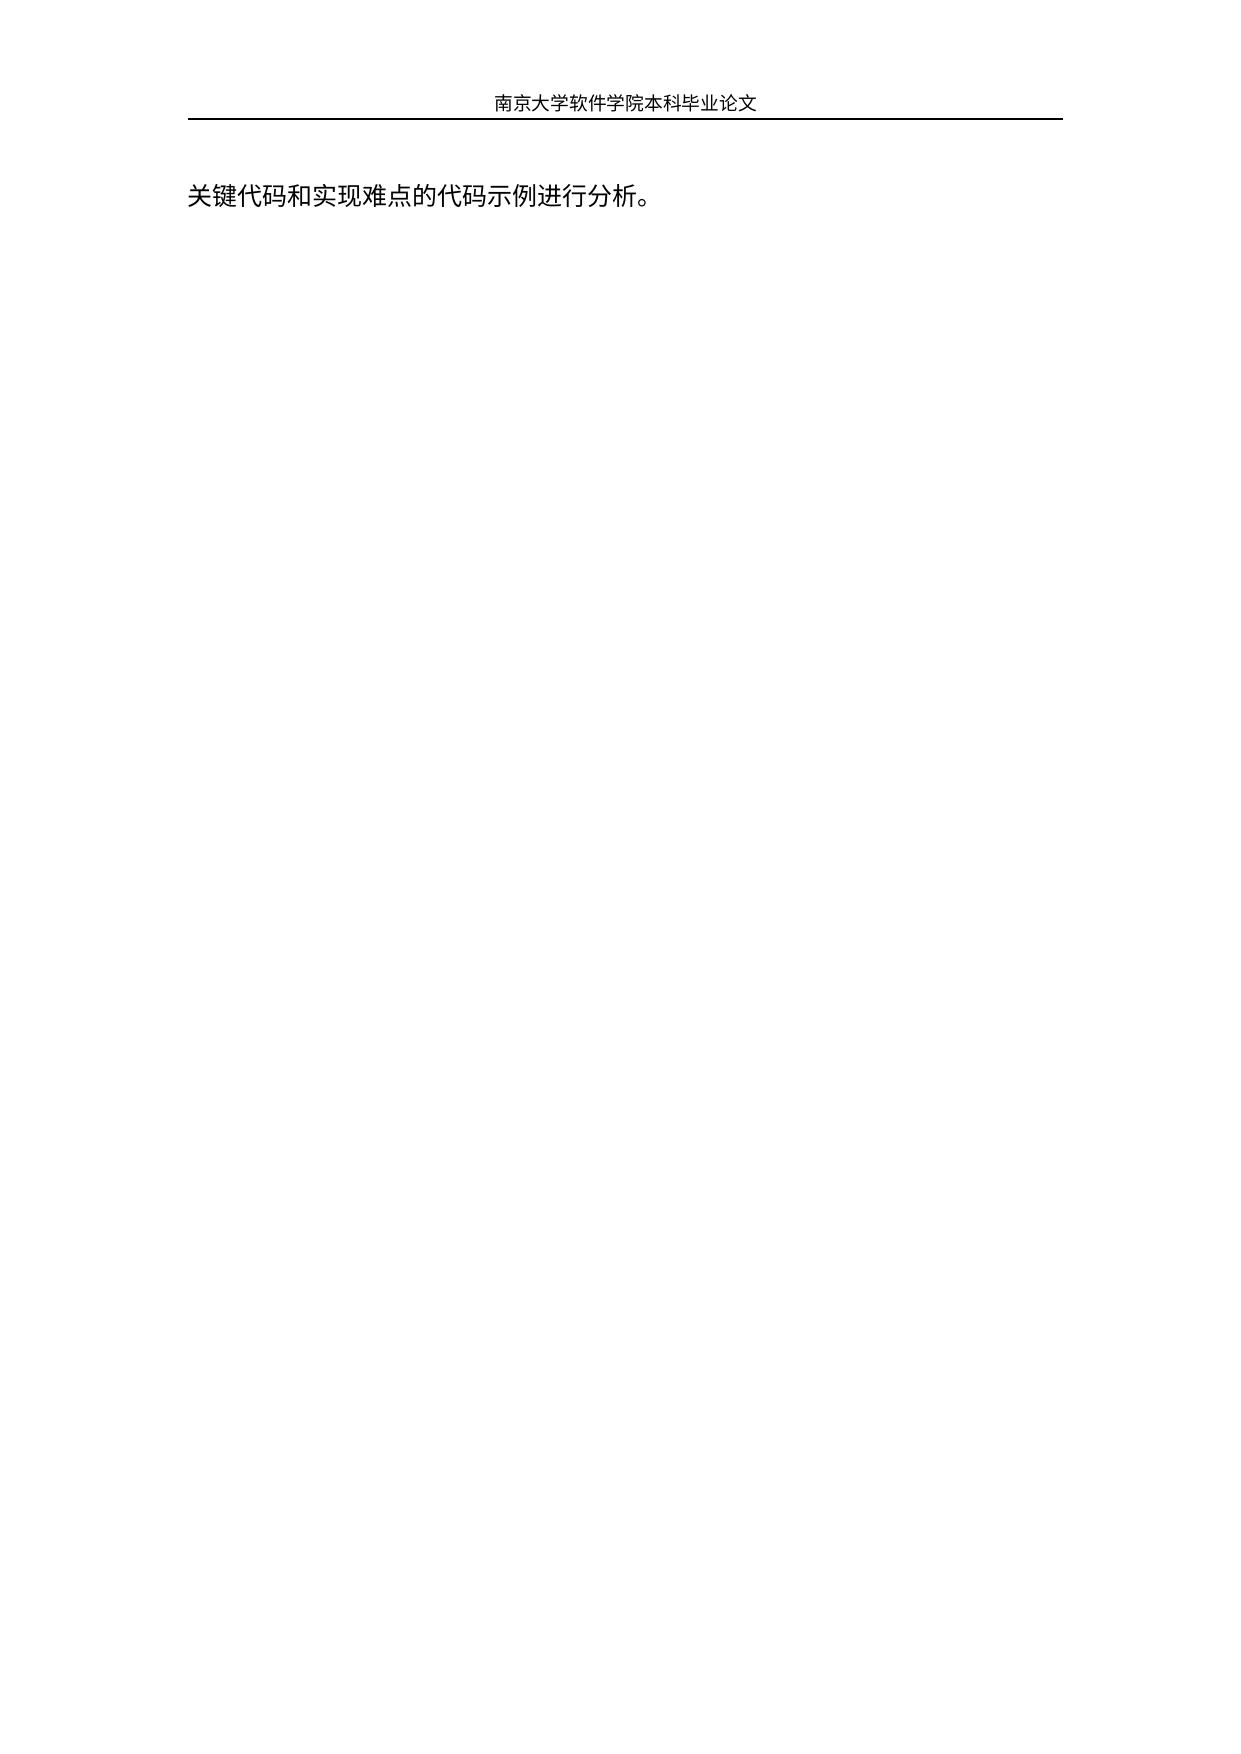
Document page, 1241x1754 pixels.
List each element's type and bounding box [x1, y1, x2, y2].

text [187, 162, 1063, 227]
